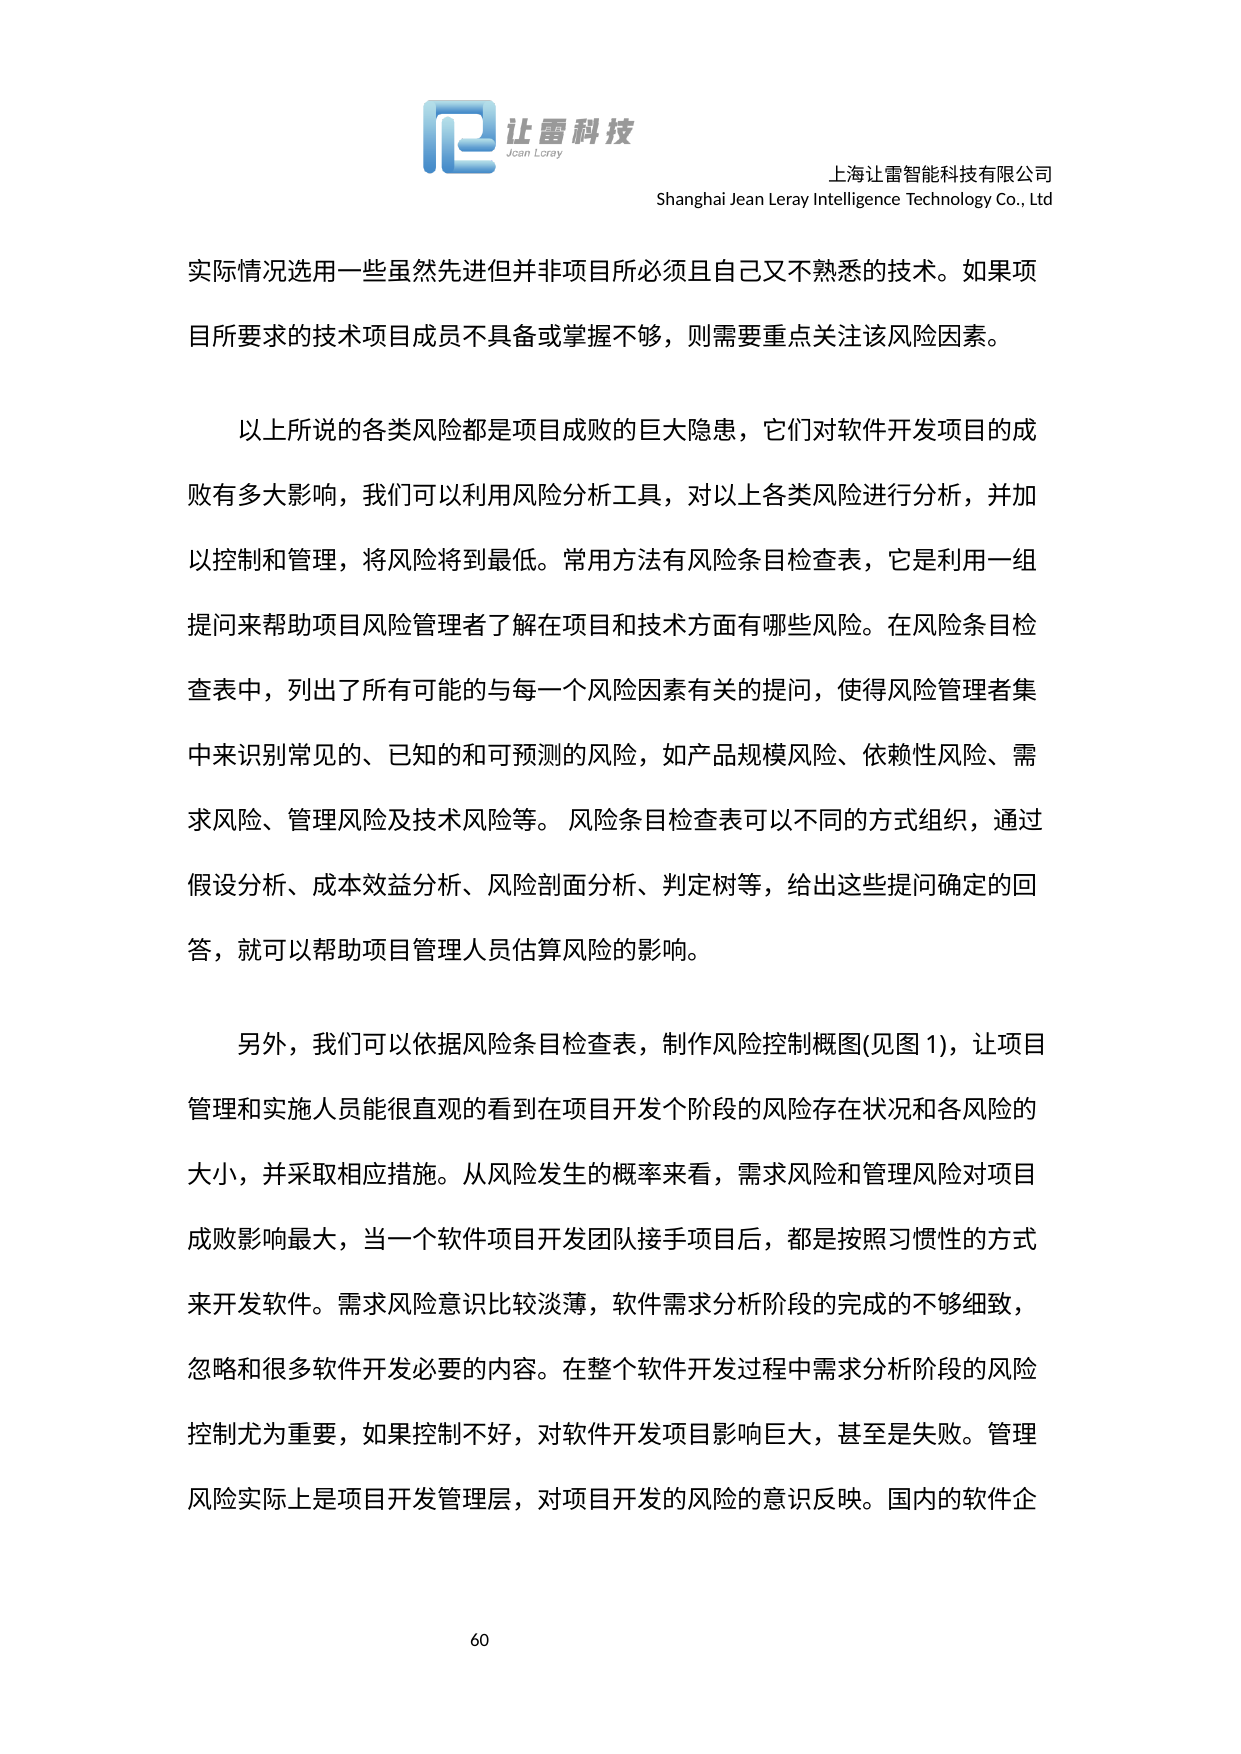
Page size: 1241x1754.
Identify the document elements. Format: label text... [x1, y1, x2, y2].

picture [414, 90, 646, 182]
text 以上所说的各类风险都是项目成败的巨大隐患，它们对软件开发项目的成败有多大影响，我们可以利用风险分析工具，对以上各类风险进行分析，并加以控制和管理，将风险将到最低。常用方法有风险条目检查表，它是利用一组提问来帮助项目风险管理者了解在项目和技术方面有哪些风险。在风险条目检查表中，列出了所有可能的与每一个风险因素有关的提问，使得风险管理者集中来识别常见的、已知的和可预测的风险，如产品规模风险、依赖性风险、需求风险、管理风险及技术风险等。 风险条目检查表可以不同的方式组织，通过假设分析、成本效益分析、风险剖面分析、判定树等，给出这些提问确定的回答，就可以帮助项目管理人员估算风险的影响。 [187, 396, 1053, 981]
